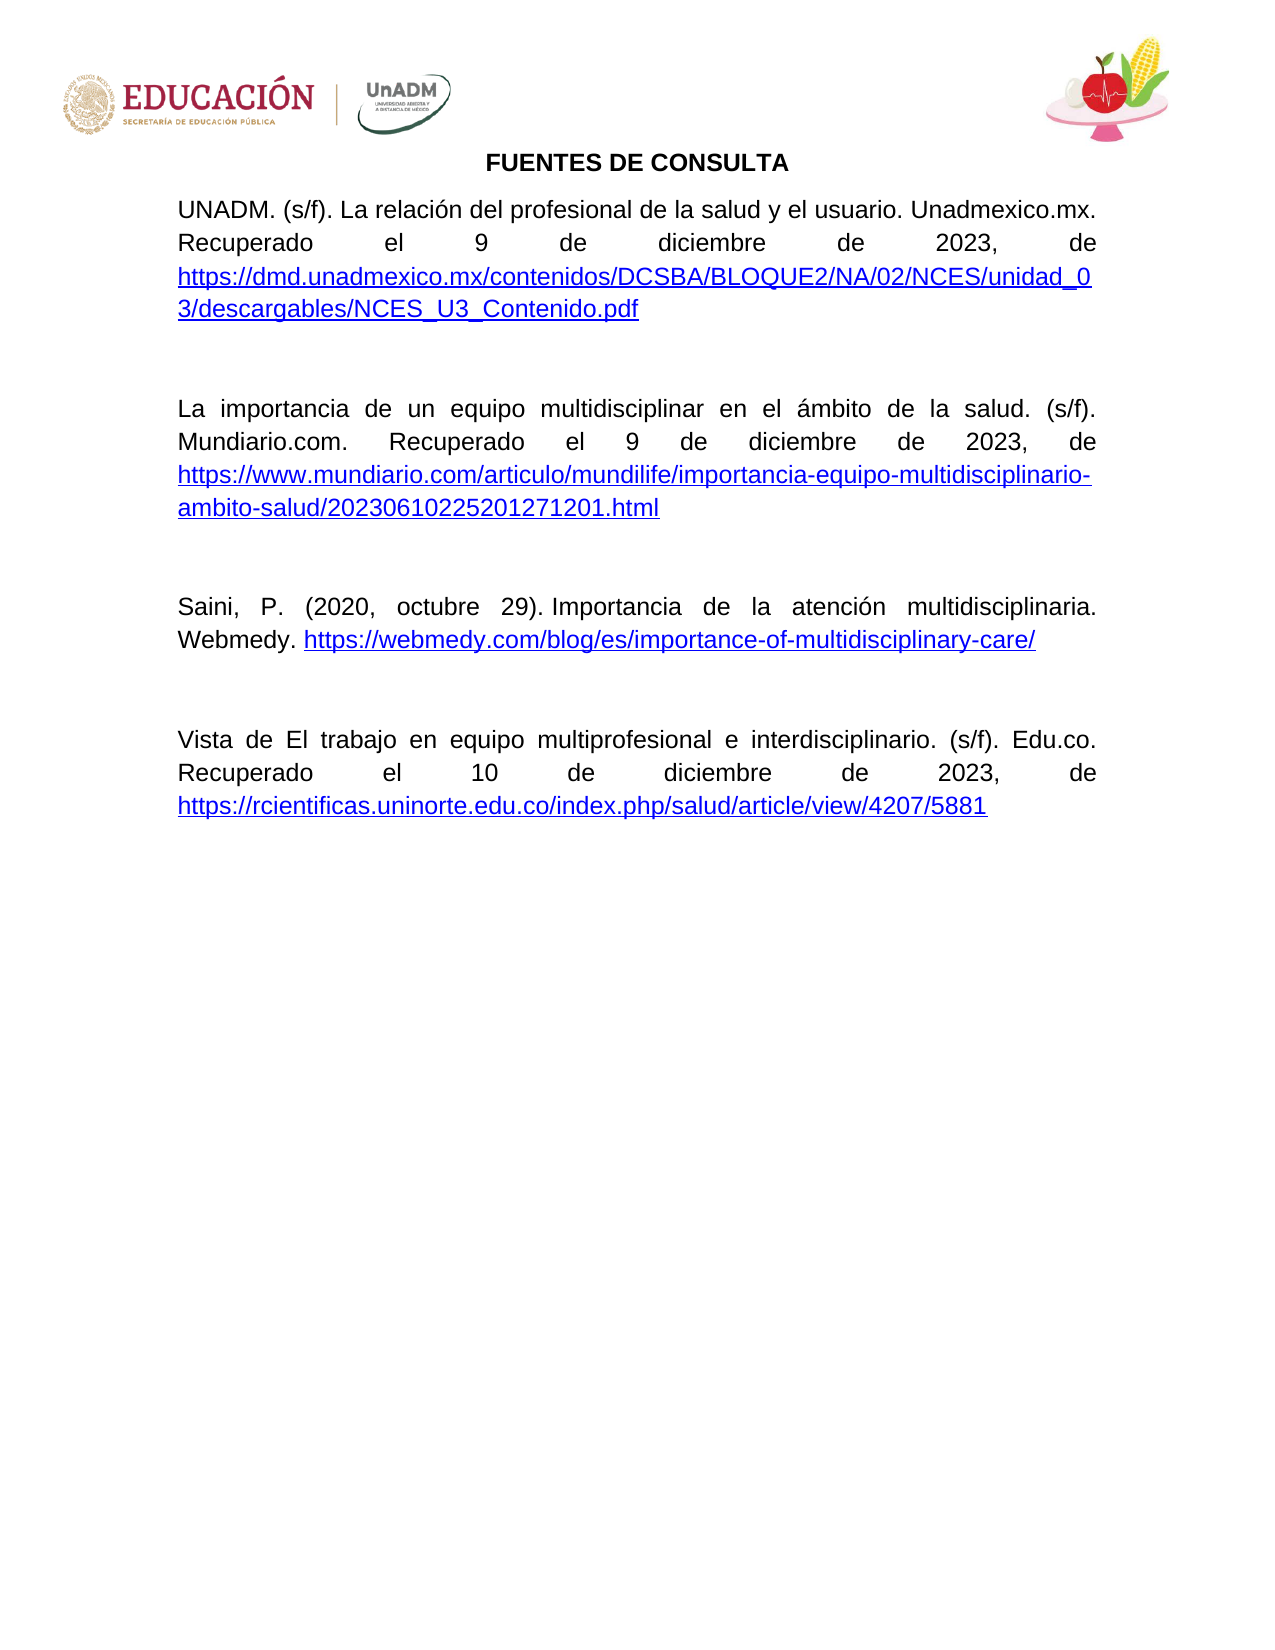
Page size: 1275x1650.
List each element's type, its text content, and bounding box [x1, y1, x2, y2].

text Saini, P. (2020, octubre 29). Importancia de la atención multidisciplinaria. Webmedy. https://webmedy.com/blog/es/importance-of-multidisciplinary-care/ [177, 592, 1098, 654]
text Vista de El trabajo en equipo multiprofesional e interdisciplinario. (s/f). Edu.co. Recuperado el 10 de diciembre de 2023, de https://rcientificas.uninorte.edu.co/index.php/salud/article/view/4207/5881 [177, 725, 1098, 819]
text FUENTES DE CONSULTA [177, 148, 1098, 176]
text La importancia de un equipo multidisciplinar en el ámbito de la salud. (s/f). Mundiario.com. Recuperado el 9 de diciembre de 2023, de https://www.mundiario.com/articulo/mundilife/importancia-equipo-multidisciplinario-ambito-salud/20230610225201271201.html [177, 394, 1098, 522]
text UNADM. (s/f). La relación del profesional de la salud y el usuario. Unadmexico.mx. Recuperado el 9 de diciembre de 2023, de https://dmd.unadmexico.mx/contenidos/DCSBA/BLOQUE2/NA/02/NCES/unidad_03/descargables/NCES_U3_Contenido.pdf [177, 195, 1098, 323]
picture [63, 66, 451, 146]
picture [1042, 34, 1170, 148]
